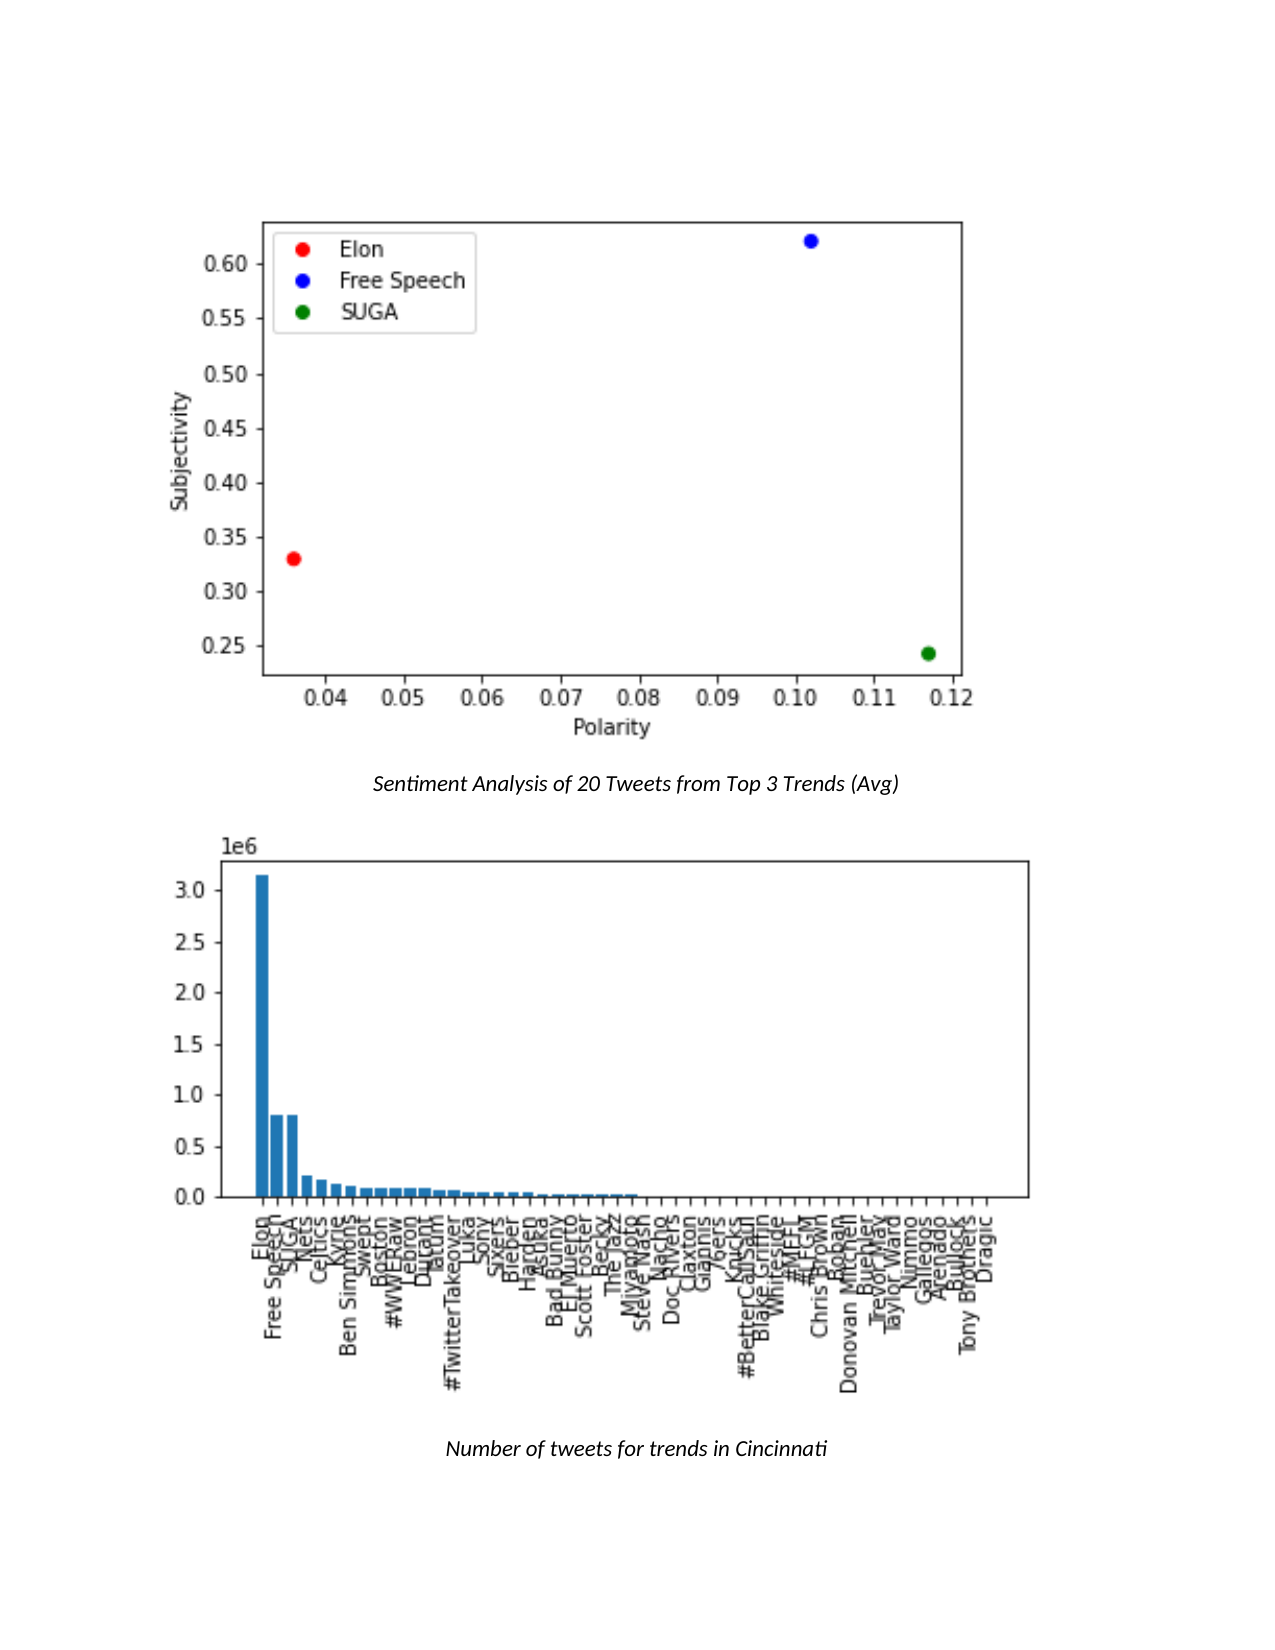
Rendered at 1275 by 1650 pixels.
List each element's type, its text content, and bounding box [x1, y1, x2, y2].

text Number of tweets for trends in Cincinnati [150, 1434, 1125, 1463]
picture [150, 150, 1050, 750]
picture [150, 815, 1050, 1416]
text Sentiment Analysis of 20 Tweets from Top 3 Trends (Avg) [150, 769, 1125, 797]
